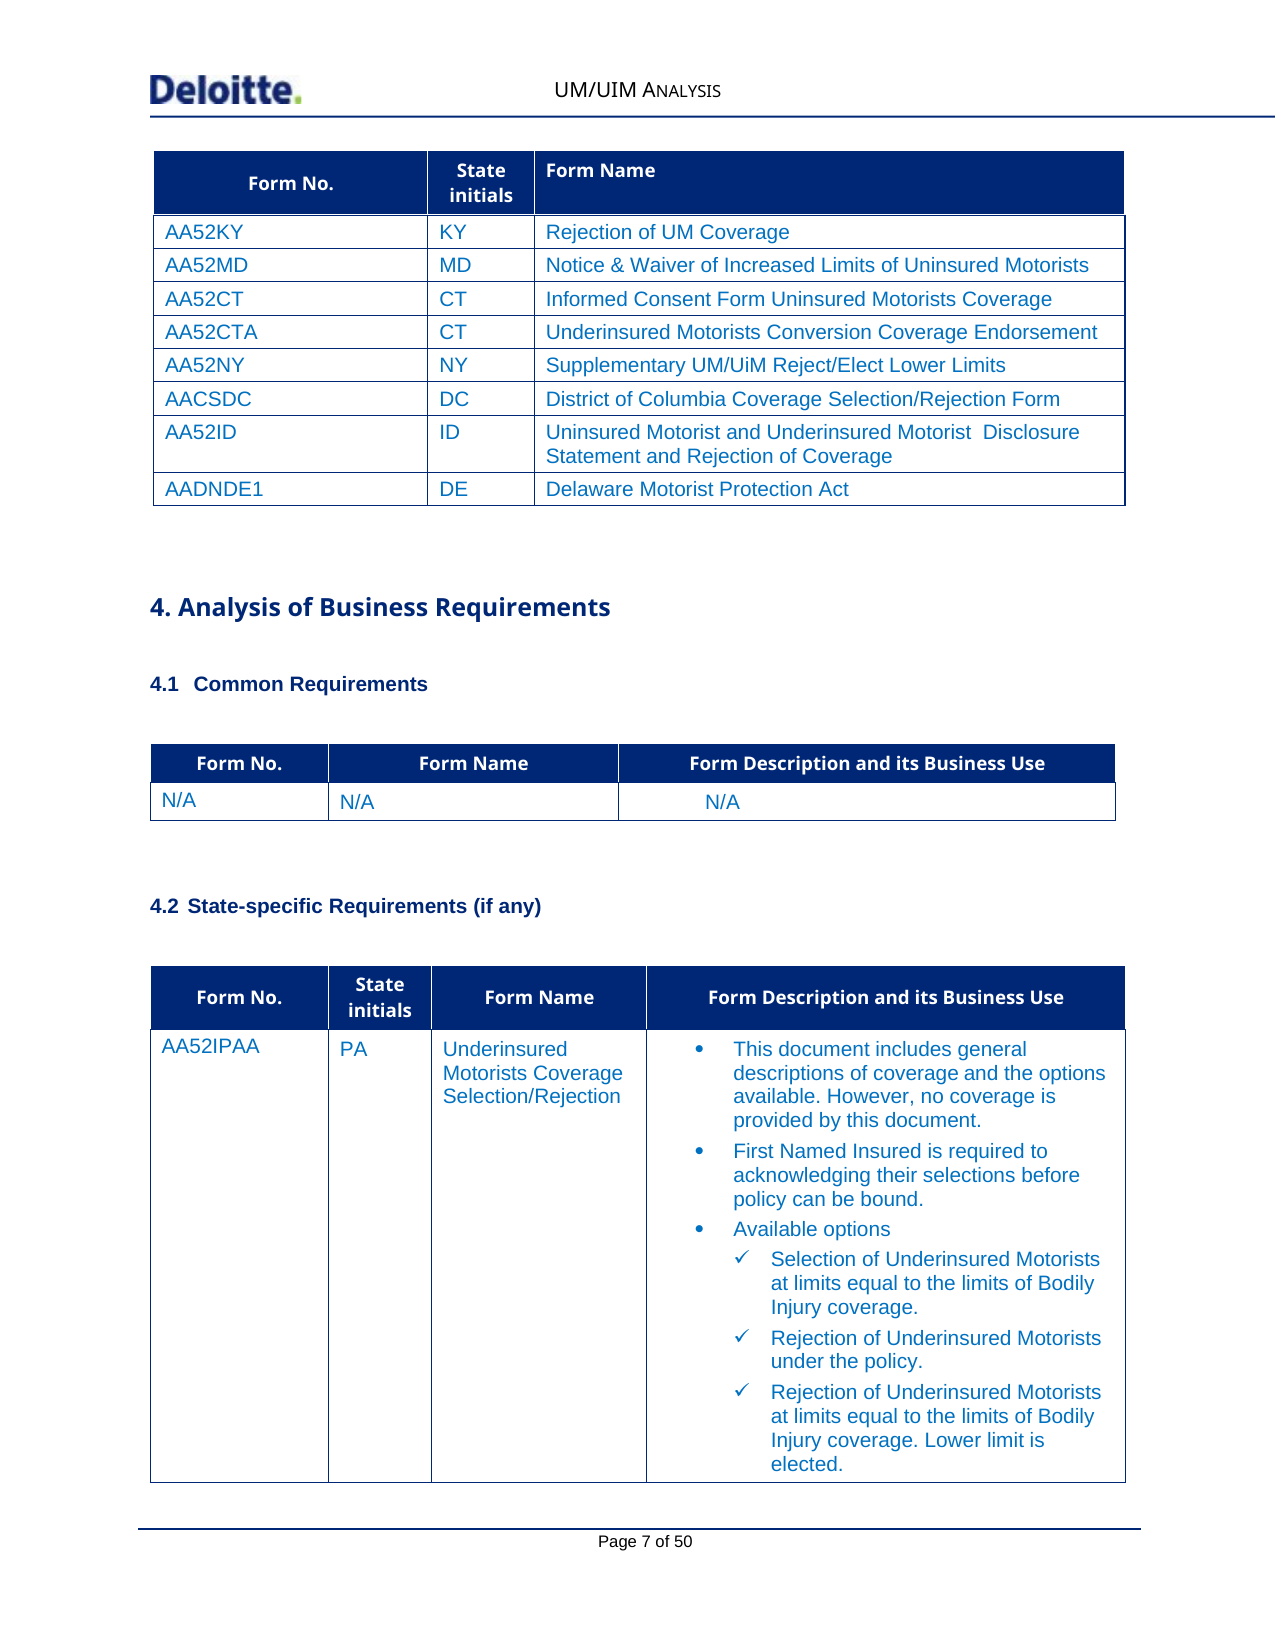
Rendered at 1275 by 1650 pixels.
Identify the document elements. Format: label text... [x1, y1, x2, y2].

table_cell Supplementary UM/UiM Reject/Elect Lower Limits [535, 349, 1124, 381]
table_header Form Name [535, 151, 1124, 214]
table_cell N/A [329, 783, 618, 820]
subtitle Common Requirements [150, 672, 1125, 696]
table_header Form Name [432, 966, 646, 1029]
table_header Form Description and its Business Use [647, 966, 1125, 1029]
table_cell AA52CT [154, 282, 427, 314]
table_cell Notice & Waiver of Increased Limits of Uninsured Motorists [535, 249, 1124, 281]
table_cell DC [428, 382, 534, 414]
table_cell PA [329, 1030, 431, 1482]
table_cell AA52KY [154, 216, 427, 248]
table_cell AA52CTA [154, 316, 427, 348]
table_cell KY [428, 216, 534, 248]
table_header Form No. [151, 744, 328, 782]
subtitle State-specific Requirements (if any) [150, 894, 1125, 918]
table_cell MD [428, 249, 534, 281]
table_cell Rejection of UM Coverage [535, 216, 1124, 248]
table_cell N/A [619, 783, 1115, 820]
table_header Form Name [329, 744, 618, 782]
table_cell Informed Consent Form Uninsured Motorists Coverage [535, 282, 1124, 314]
table_cell N/A [151, 783, 328, 820]
table_header Form Description and its Business Use [619, 744, 1115, 782]
table_cell ID [428, 416, 534, 472]
table_cell CT [428, 316, 534, 348]
text 4. Analysis of Business Requirements [150, 589, 1125, 623]
table_cell DE [428, 473, 534, 505]
table_cell Delaware Motorist Protection Act [535, 473, 1124, 505]
table_cell Uninsured Motorist and Underinsured Motorist Disclosure Statement and Rejection of Coverage [535, 416, 1124, 472]
table_cell AA52ID [154, 416, 427, 472]
table_cell NY [428, 349, 534, 381]
table_cell AA52IPAA [151, 1030, 328, 1482]
table_cell AA52MD [154, 249, 427, 281]
table_header State initials [428, 151, 534, 214]
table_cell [647, 1030, 1125, 1482]
table_header State initials [329, 966, 431, 1029]
table_cell CT [428, 282, 534, 314]
table_header Form No. [151, 966, 328, 1029]
table_cell AA52NY [154, 349, 427, 381]
table_cell AADNDE1 [154, 473, 427, 505]
table_cell District of Columbia Coverage Selection/Rejection Form [535, 382, 1124, 414]
table_header Form No. [154, 151, 427, 214]
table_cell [432, 1030, 646, 1482]
picture [150, 75, 302, 104]
table_cell Underinsured Motorists Conversion Coverage Endorsement [535, 316, 1124, 348]
table_cell AACSDC [154, 382, 427, 414]
